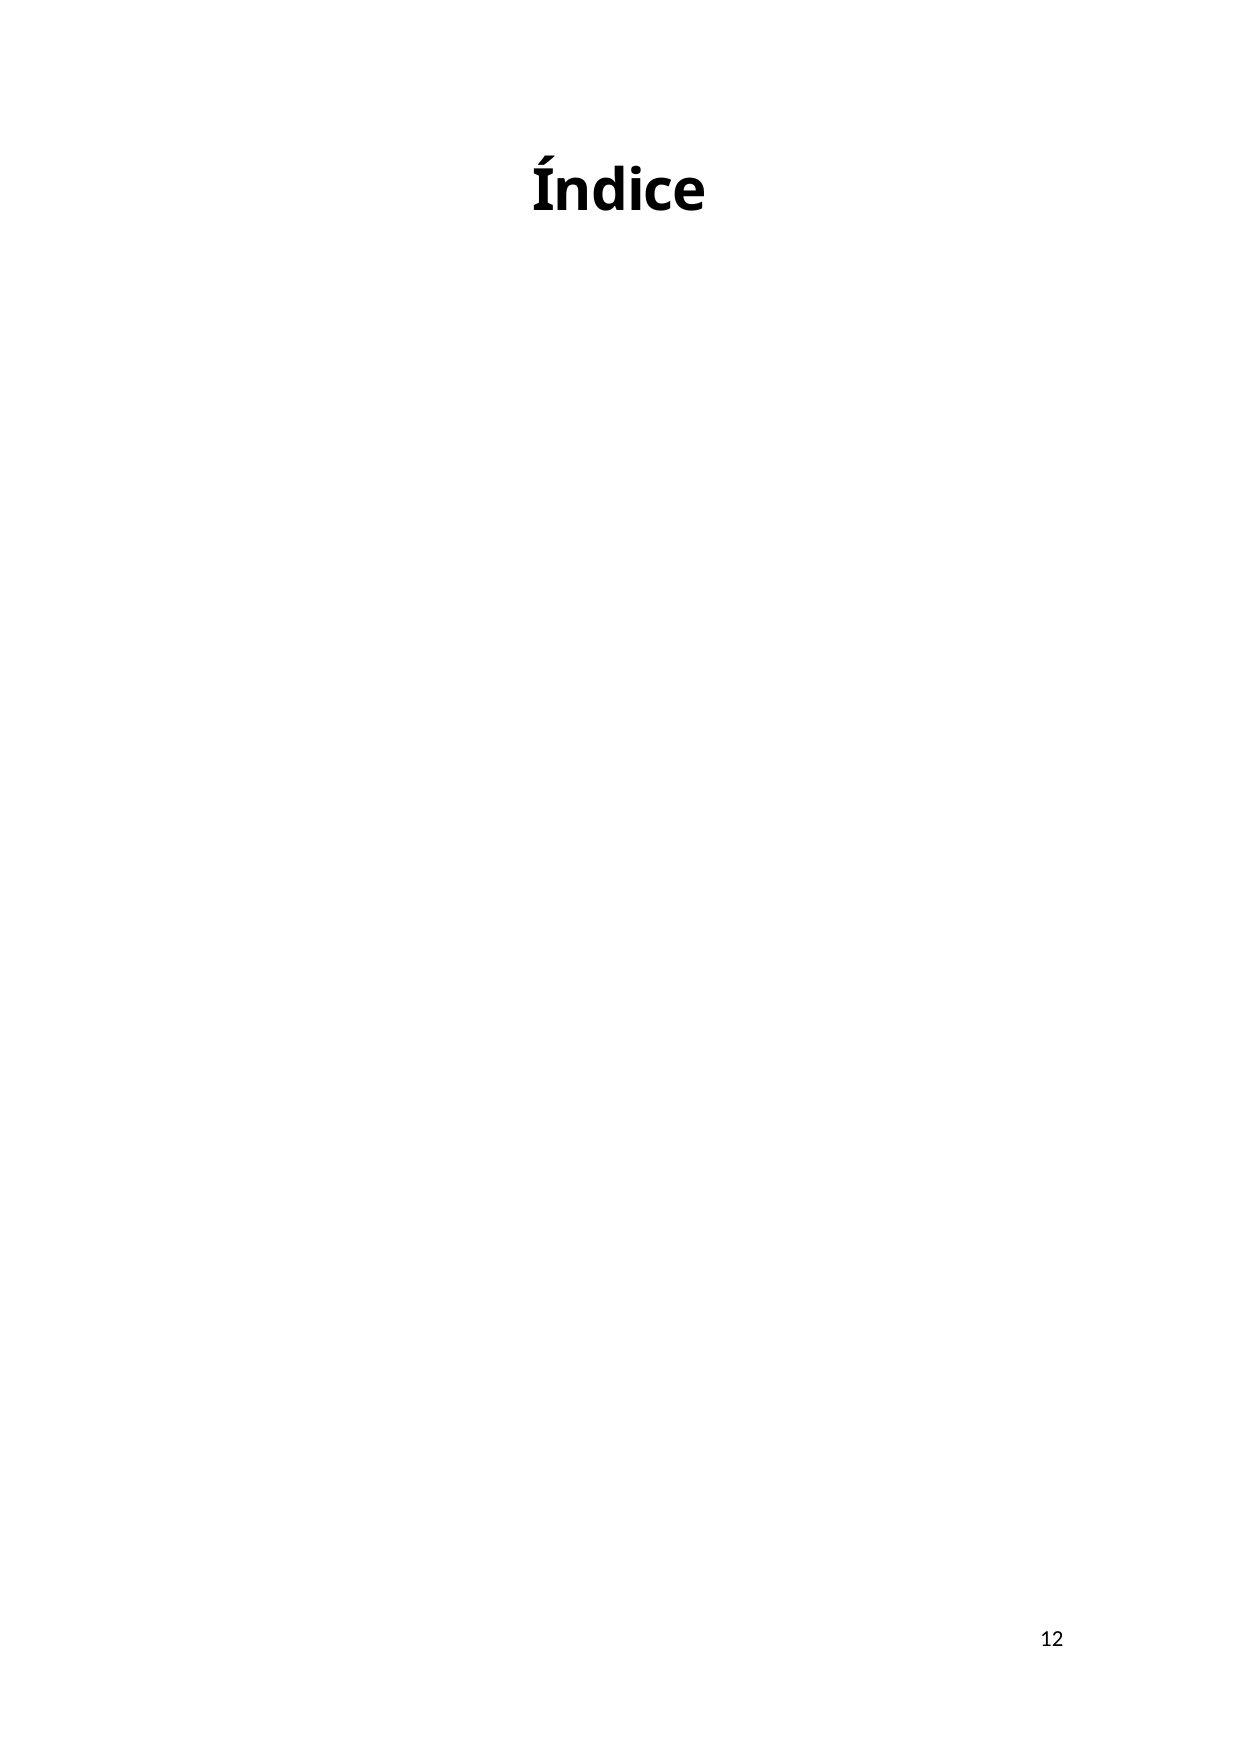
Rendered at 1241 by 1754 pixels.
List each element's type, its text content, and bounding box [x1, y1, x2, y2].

title Índice [177, 148, 1063, 227]
